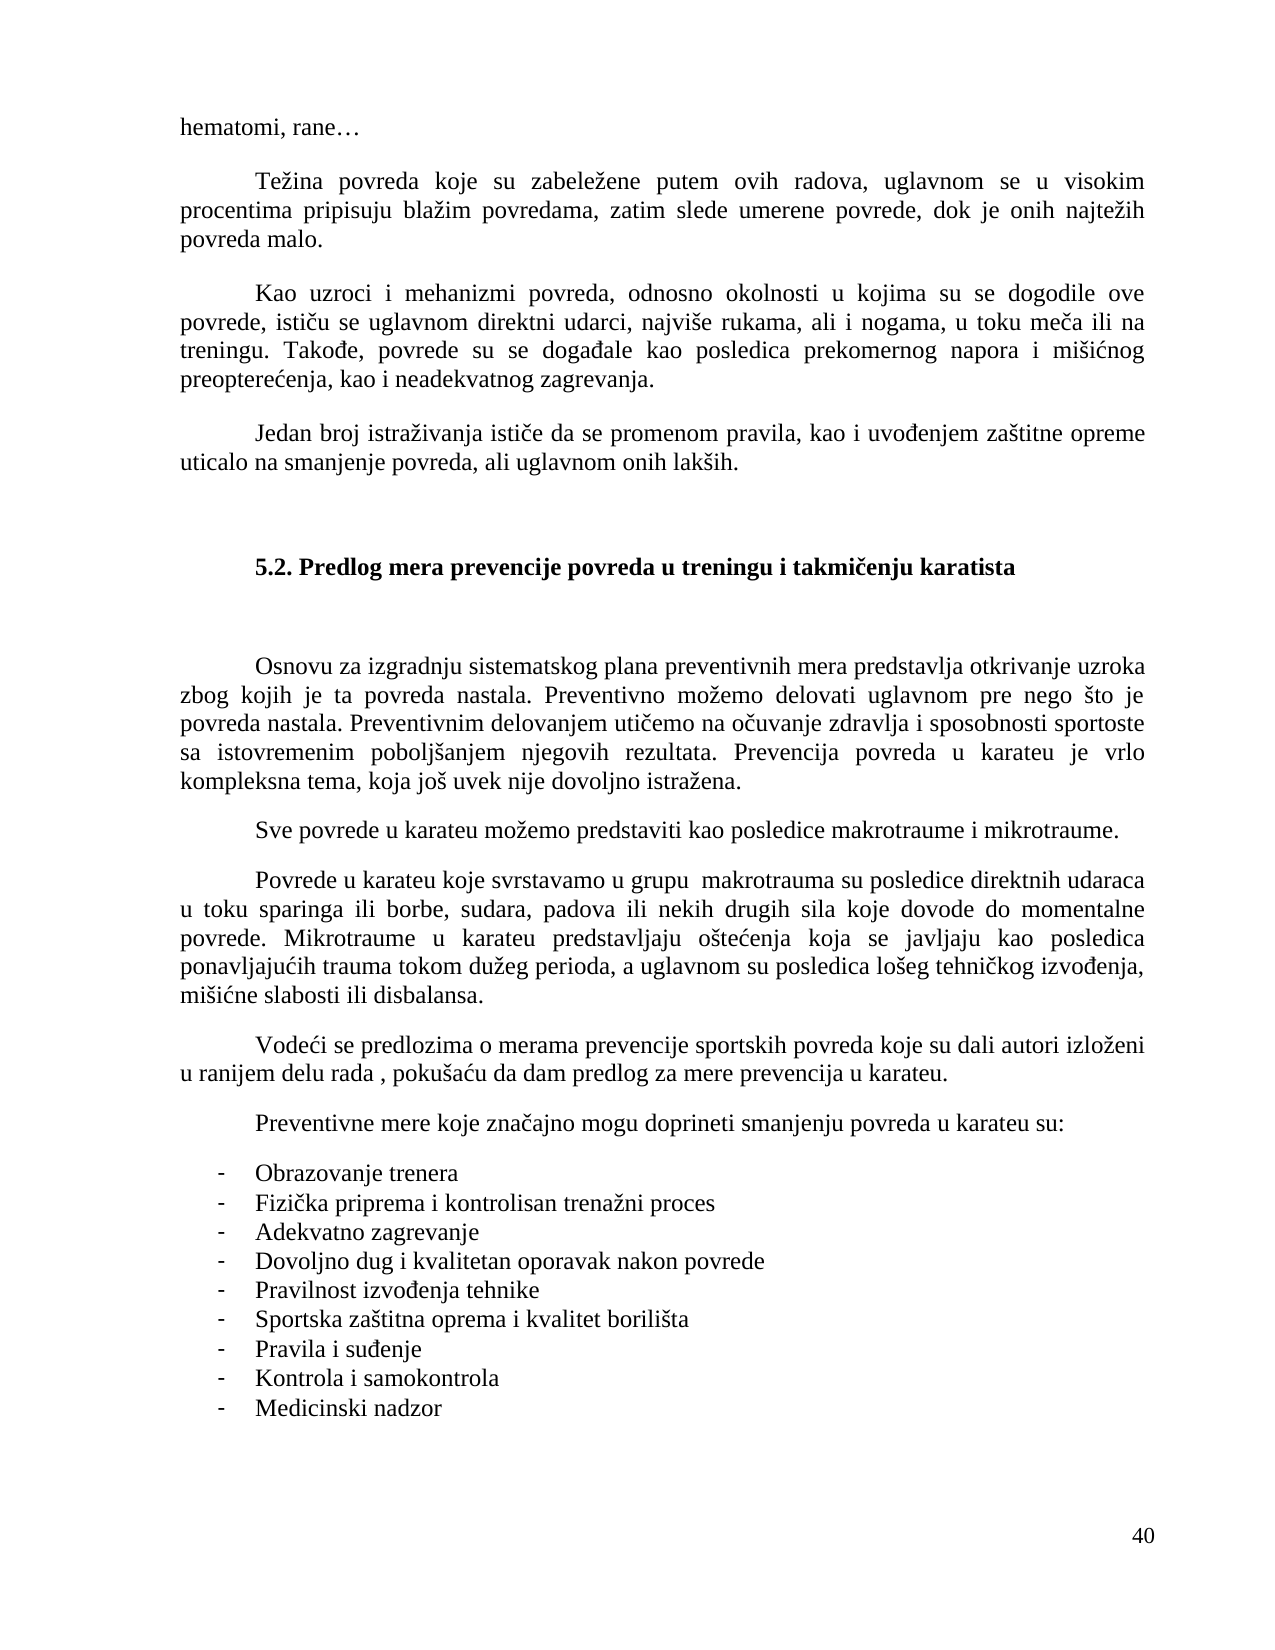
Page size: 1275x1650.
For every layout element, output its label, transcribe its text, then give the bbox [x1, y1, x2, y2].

text Preventivne mere koje značajno mogu doprineti smanjenju povreda u karateu su: [255, 1108, 1214, 1137]
list Medicinski nadzor [217, 1392, 1214, 1422]
list Pravilnost izvođenja tehnike [217, 1275, 1214, 1304]
list Adekvatno zagrevanje [217, 1217, 1214, 1246]
text Težina povreda koje su zabeležene putem ovih radova, uglavnom se u visokim procentima pripisuju blažim povredama, zatim slede umerene povrede, dok je onih najtežih povreda malo. [180, 166, 1146, 253]
text Vodeći se predlozima o merama prevencije sportskih povreda koje su dali autori izloženi u ranijem delu rada , pokušaću da dam predlog za mere prevencija u karateu. [180, 1030, 1146, 1087]
text Osnovu za izgradnju sistematskog plana preventivnih mera predstavlja otkrivanje uzroka zbog kojih je ta povreda nastala. Preventivno možemo delovati uglavnom pre nego što je povreda nastala. Preventivnim delovanjem utičemo na očuvanje zdravlja i sposobnosti sportoste sa istovremenim poboljšanjem njegovih rezultata. Prevencija povreda u karateu je vrlo kompleksna tema, koja još uvek nije dovoljno istražena. [180, 651, 1146, 795]
list Dovoljno dug i kvalitetan oporavak nakon povrede [217, 1246, 1214, 1275]
text Jedan broj istraživanja ističe da se promenom pravila, kao i uvođenjem zaštitne opreme uticalo na smanjenje povreda, ali uglavnom onih lakših. [180, 418, 1146, 475]
list Obrazovanje trenera [217, 1158, 1214, 1188]
text Sve povrede u karateu možemo predstaviti kao posledice makrotraume i mikrotraume. [255, 816, 1146, 844]
list Pravila i suđenje [217, 1334, 1214, 1363]
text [180, 112, 1146, 141]
list Sportska zaštitna oprema i kvalitet borilišta [217, 1304, 1214, 1334]
text Povrede u karateu koje svrstavamo u grupu makrotrauma su posledice direktnih udaraca u toku sparinga ili borbe, sudara, padova ili nekih drugih sila koje dovode do momentalne povrede. Mikrotraume u karateu predstavljaju oštećenja koja se javljaju kao posledica ponavljajućih trauma tokom dužeg perioda, a uglavnom su posledica lošeg tehničkog izvođenja, mišićne slabosti ili disbalansa. [180, 865, 1146, 1009]
list Kontrola i samokontrola [217, 1363, 1214, 1392]
list Fizička priprema i kontrolisan trenažni proces [217, 1188, 1214, 1217]
subtitle Predlog mera prevencije povreda u treningu i takmičenju karatista [255, 552, 1214, 581]
text Kao uzroci i mehanizmi povreda, odnosno okolnosti u kojima su se dogodile ove povrede, ističu se uglavnom direktni udarci, najviše rukama, ali i nogama, u toku meča ili na treningu. Takođe, povrede su se događale kao posledica prekomernog napora i mišićnog preopterećenja, kao i neadekvatnog zagrevanja. [180, 278, 1146, 393]
